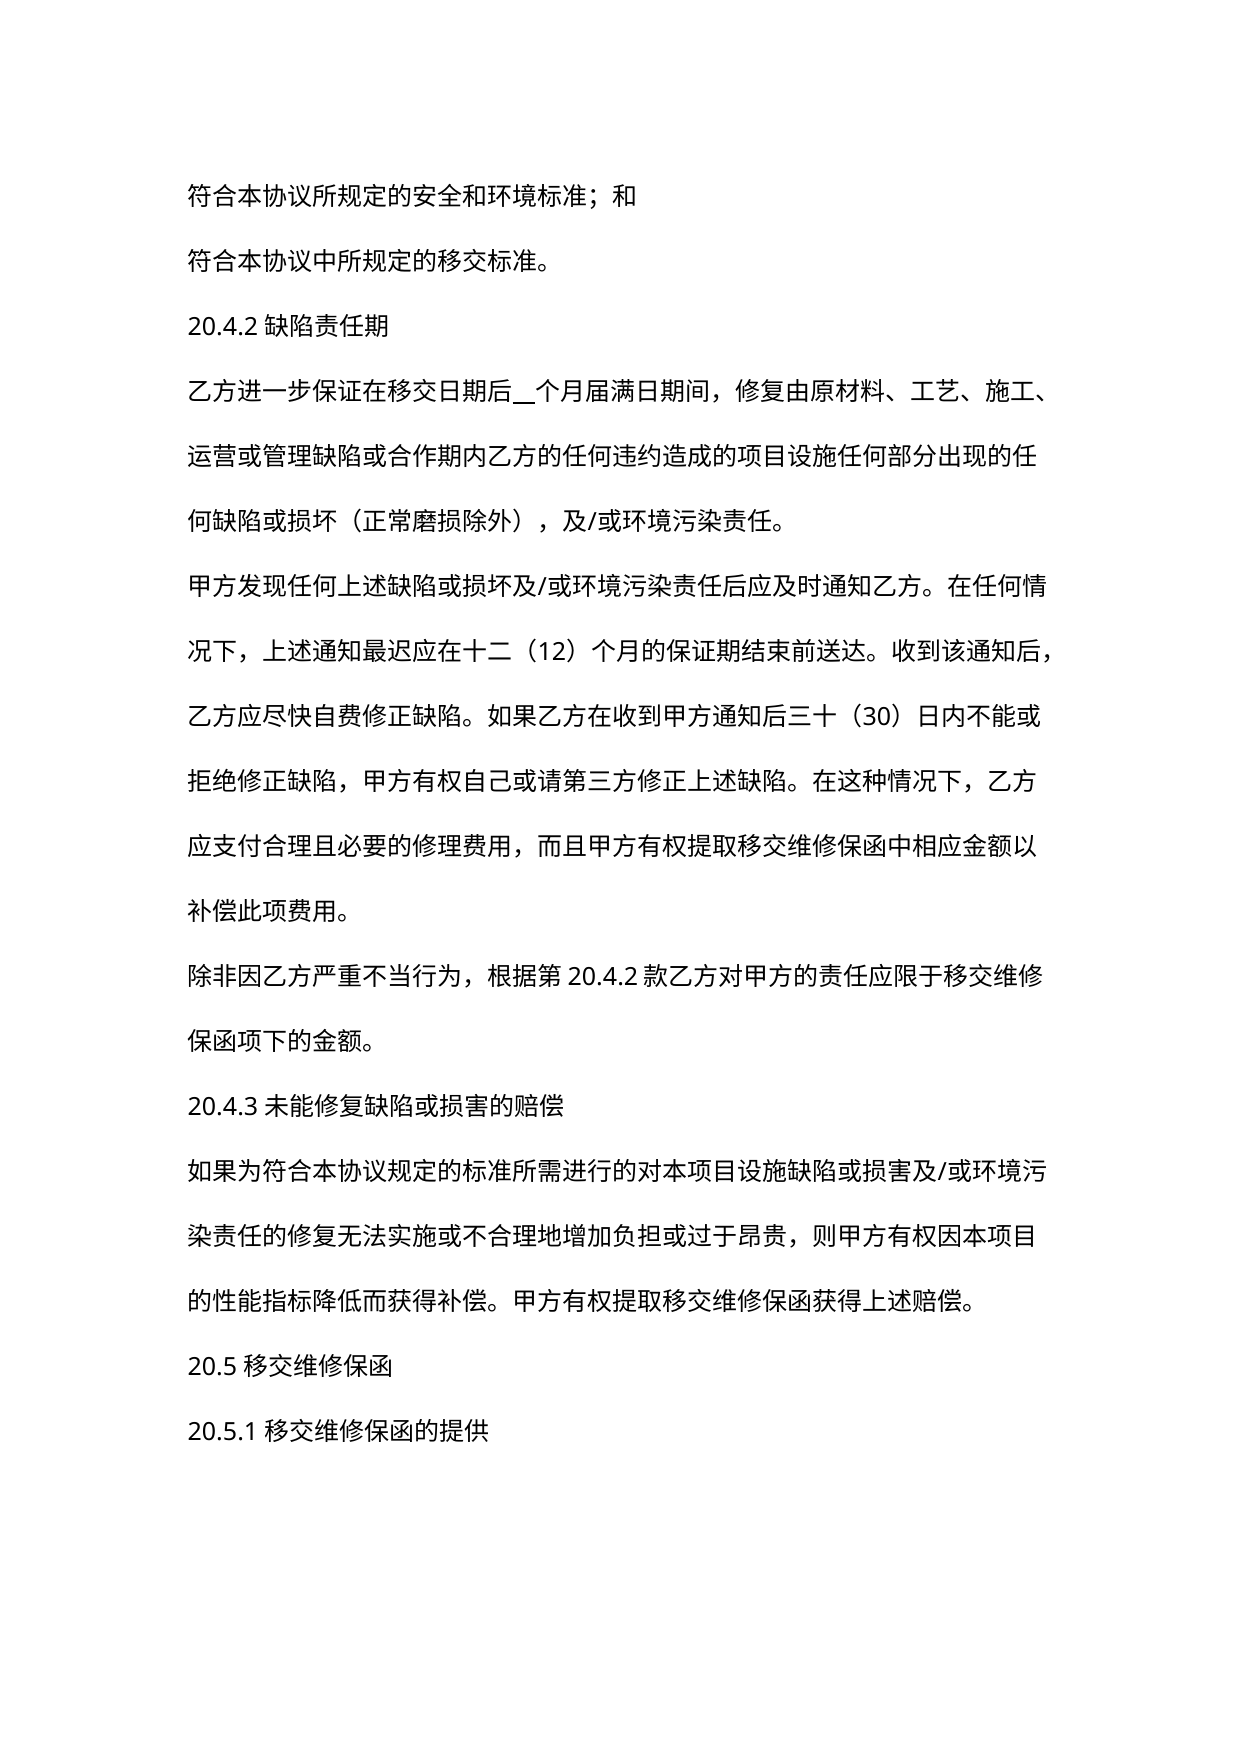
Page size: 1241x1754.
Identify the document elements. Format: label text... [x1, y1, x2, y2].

text 除非因乙方严重不当行为，根据第20.4.2款乙方对甲方的责任应限于移交维修保函项下的金额。 [187, 942, 1053, 1072]
text 20.5.1 移交维修保函的提供 [187, 1397, 1053, 1462]
text 20.4.3 未能修复缺陷或损害的赔偿 [187, 1072, 1053, 1137]
text 20.5 移交维修保函 [187, 1332, 1053, 1397]
text 乙方进一步保证在移交日期后 个月届满日期间，修复由原材料、工艺、施工、运营或管理缺陷或合作期内乙方的任何违约造成的项目设施任何部分出现的任何缺陷或损坏（正常磨损除外），及/或环境污染责任。 [187, 357, 1053, 552]
text 20.4.2 缺陷责任期 [187, 292, 1053, 357]
text 符合本协议所规定的安全和环境标准；和 [187, 162, 1053, 227]
text 如果为符合本协议规定的标准所需进行的对本项目设施缺陷或损害及/或环境污染责任的修复无法实施或不合理地增加负担或过于昂贵，则甲方有权因本项目的性能指标降低而获得补偿。甲方有权提取移交维修保函获得上述赔偿。 [187, 1137, 1053, 1332]
text 符合本协议中所规定的移交标准。 [187, 227, 1053, 292]
text 甲方发现任何上述缺陷或损坏及/或环境污染责任后应及时通知乙方。在任何情况下，上述通知最迟应在十二（12）个月的保证期结束前送达。收到该通知后，乙方应尽快自费修正缺陷。如果乙方在收到甲方通知后三十（30）日内不能或拒绝修正缺陷，甲方有权自己或请第三方修正上述缺陷。在这种情况下，乙方应支付合理且必要的修理费用，而且甲方有权提取移交维修保函中相应金额以补偿此项费用。 [187, 552, 1053, 942]
